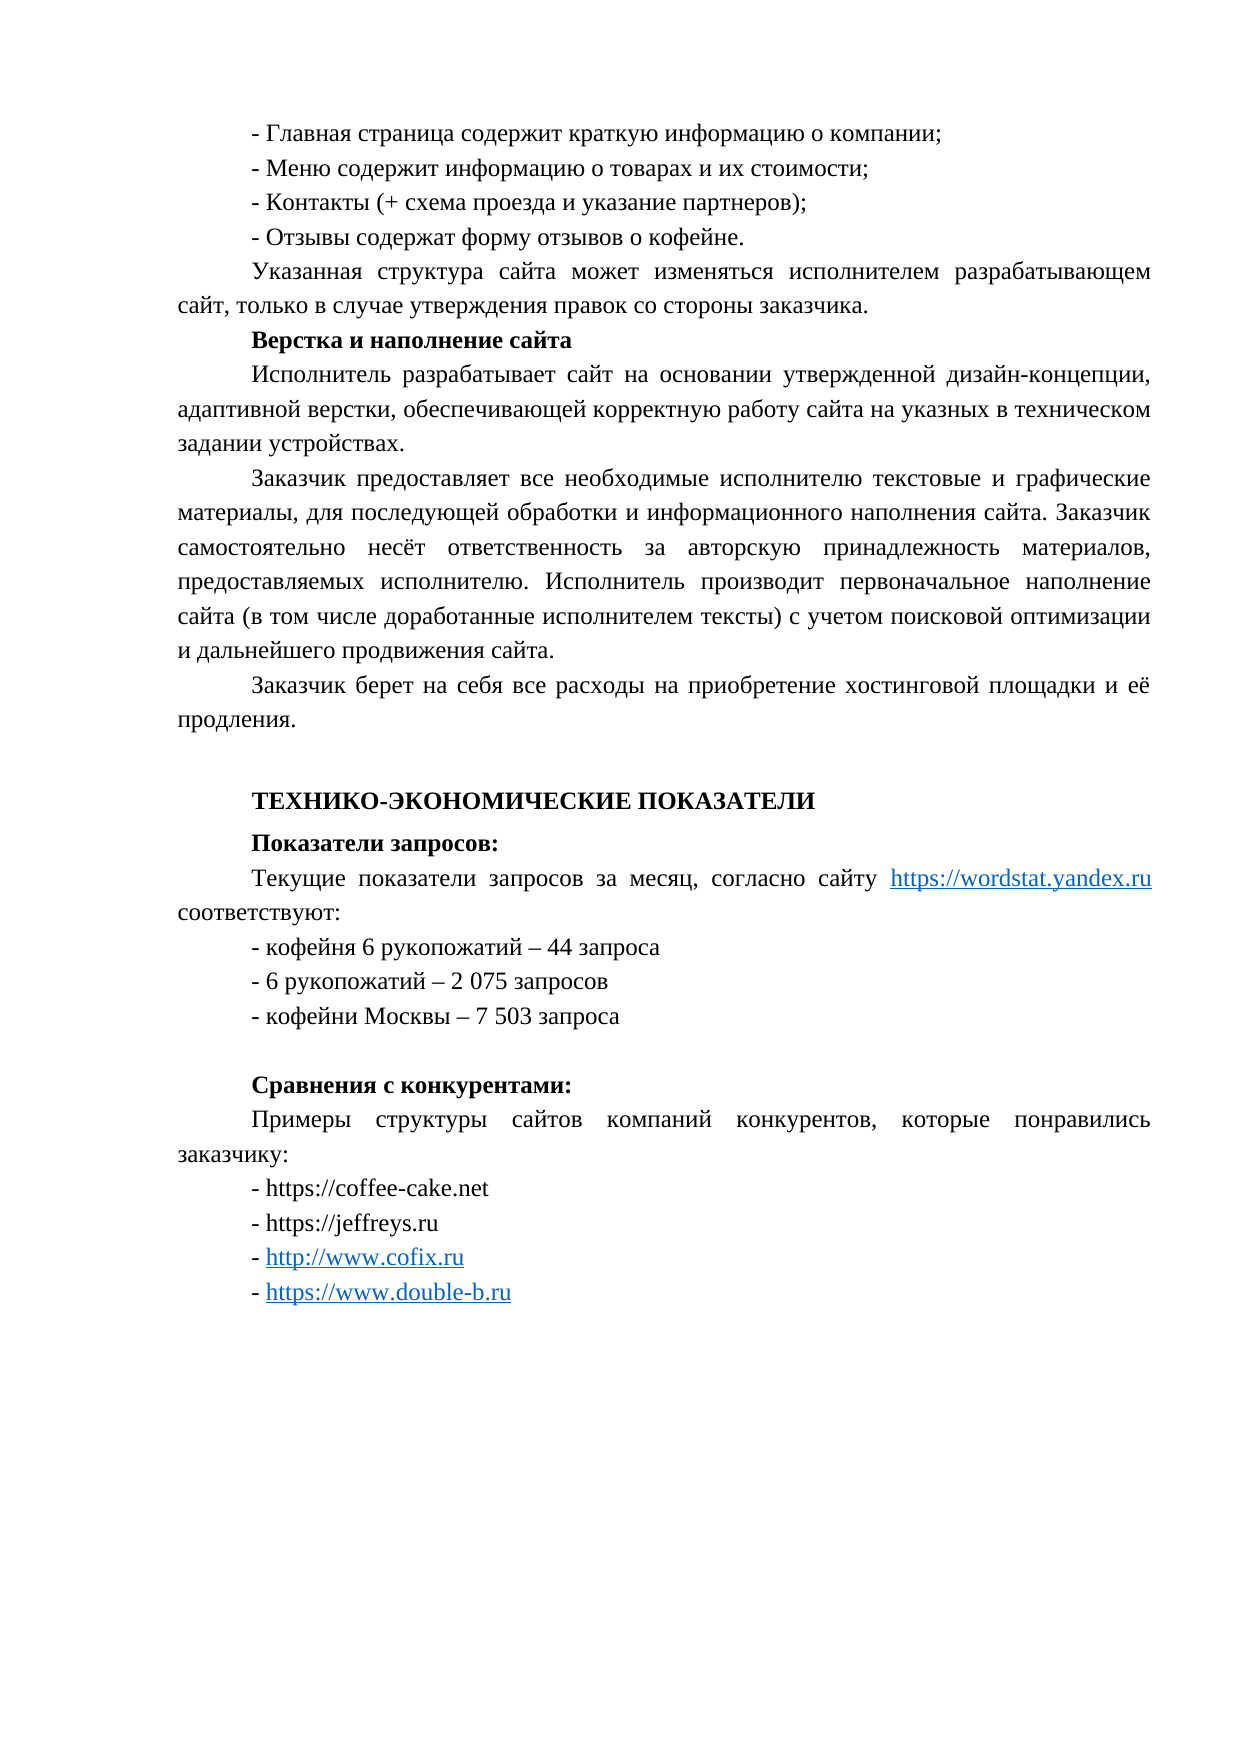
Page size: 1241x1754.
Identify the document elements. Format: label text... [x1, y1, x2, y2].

text Заказчик берет на себя все расходы на приобретение хостинговой площадки и её продления. [177, 670, 1152, 733]
text Примеры структуры сайтов компаний конкурентов, которые понравились заказчику: [177, 1104, 1152, 1167]
text - Меню содержит информацию о товарах и их стоимости; [177, 153, 1152, 181]
text Показатели запросов: [177, 828, 1152, 857]
text - Контакты (+ схема проезда и указание партнеров); [177, 187, 1152, 216]
text Заказчик предоставляет все необходимые исполнителю текстовые и графические материалы, для последующей обработки и информационного наполнения сайта. Заказчик самостоятельно несёт ответственность за авторскую принадлежность материалов, предоставляемых исполнителю. Исполнитель производит первоначальное наполнение сайта (в том числе доработанные исполнителем тексты) с учетом поисковой оптимизации и дальнейшего продвижения сайта. [177, 463, 1152, 664]
text Текущие показатели запросов за месяц, согласно сайту https://wordstat.yandex.ru соответствуют: [177, 863, 1152, 926]
text - https://jeffreys.ru [177, 1208, 1152, 1236]
text - Главная страница содержит краткую информацию о компании; [177, 118, 1152, 147]
text Исполнитель разрабатывает сайт на основании утвержденной дизайн-концепции, адаптивной верстки, обеспечивающей корректную работу сайта на указных в техническом задании устройствах. [177, 359, 1152, 457]
text Указанная структура сайта может изменяться исполнителем разрабатывающем сайт, только в случае утверждения правок со стороны заказчика. [177, 256, 1152, 319]
text - Отзывы содержат форму отзывов о кофейне. [177, 222, 1152, 250]
text - 6 рукопожатий – 2 075 запросов [177, 966, 1152, 995]
text Сравнения с конкурентами: [177, 1070, 1152, 1098]
text - https://www.double-b.ru [177, 1277, 1152, 1305]
text - кофейня 6 рукопожатий – 44 запроса [177, 932, 1152, 961]
text - http://www.cofix.ru [177, 1242, 1152, 1271]
text Верстка и наполнение сайта [177, 325, 1152, 354]
subtitle ТЕХНИКО-ЭКОНОМИЧЕСКИЕ ПОКАЗАТЕЛИ [252, 786, 1152, 814]
text - https://coffee-cake.net [177, 1173, 1152, 1202]
text - кофейни Москвы – 7 503 запроса [177, 1001, 1152, 1029]
